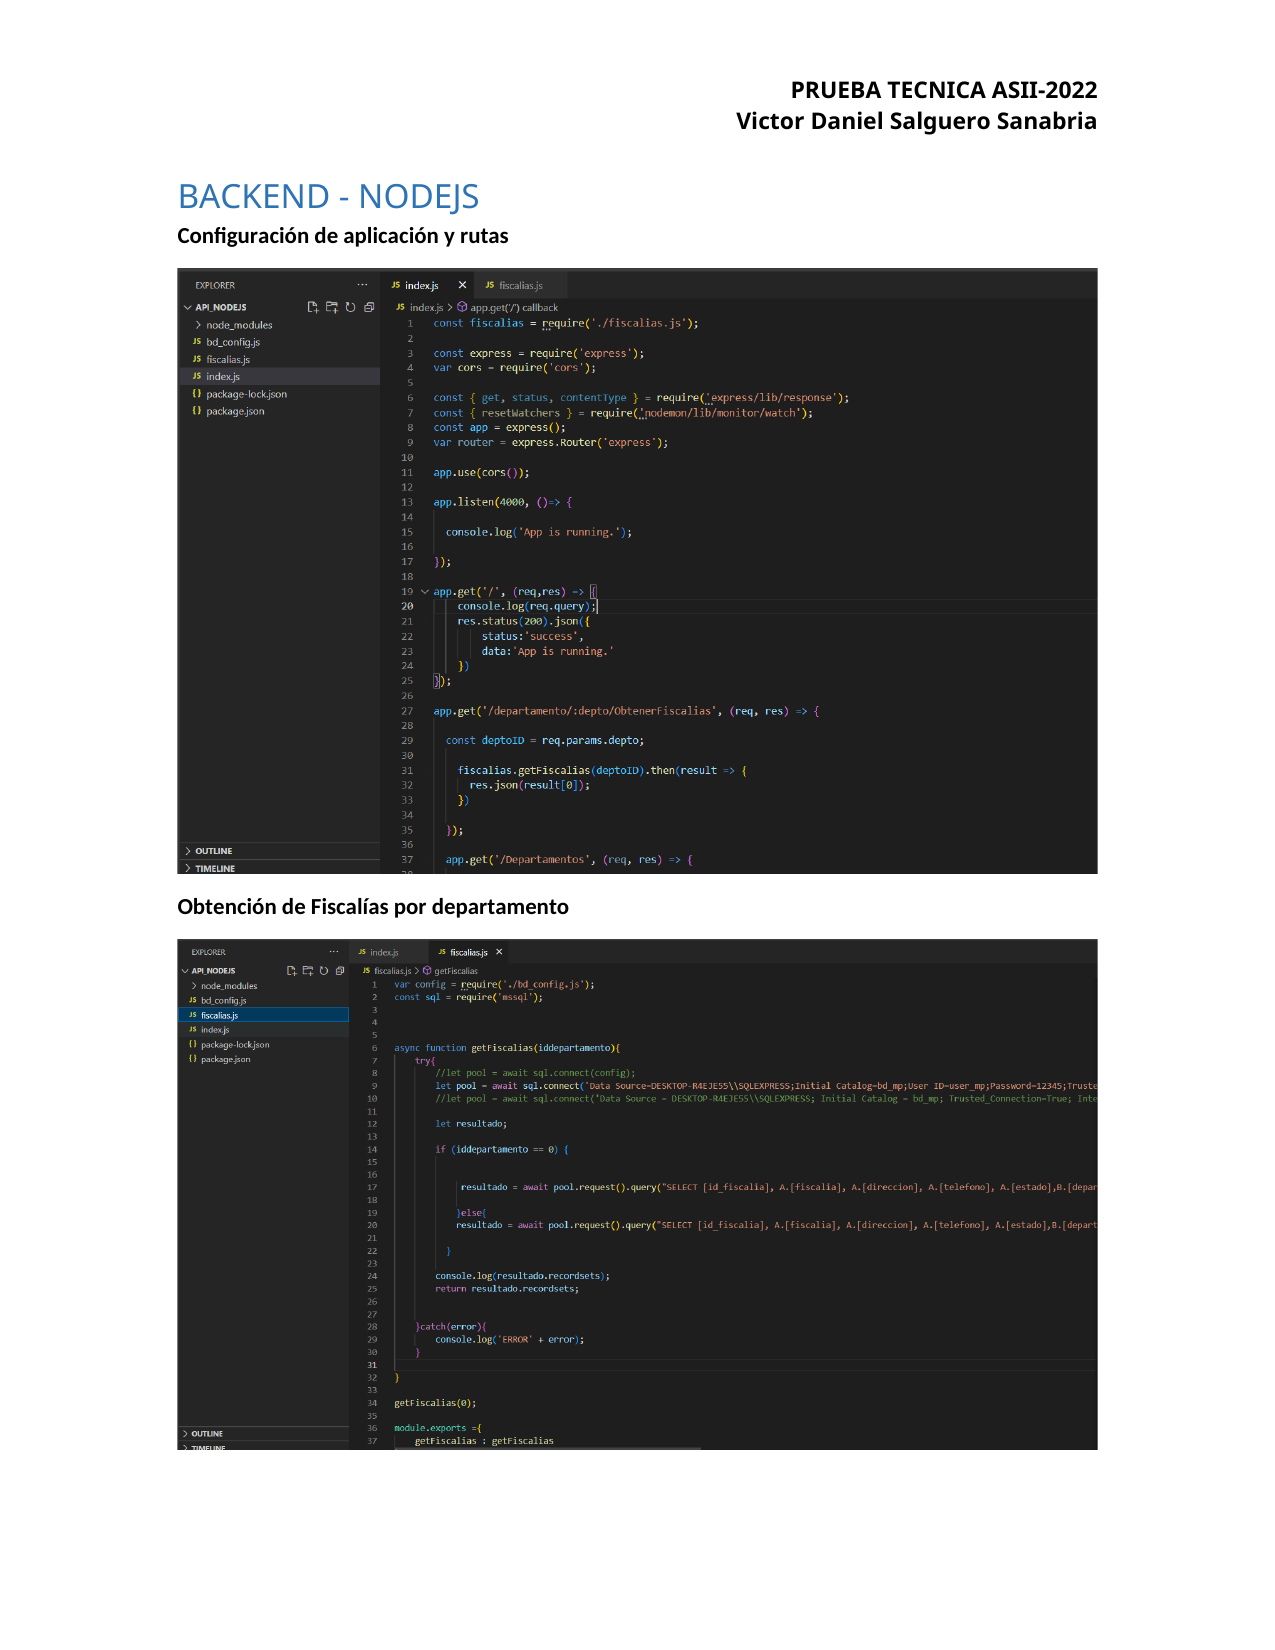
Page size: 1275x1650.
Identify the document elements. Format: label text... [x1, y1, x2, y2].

picture [177, 268, 1098, 874]
picture [177, 939, 1098, 1450]
text Configuración de aplicación y rutas [177, 222, 1098, 249]
subtitle BACKEND - NODEJS [177, 173, 1098, 218]
text Obtención de Fiscalías por departamento [177, 892, 1098, 920]
